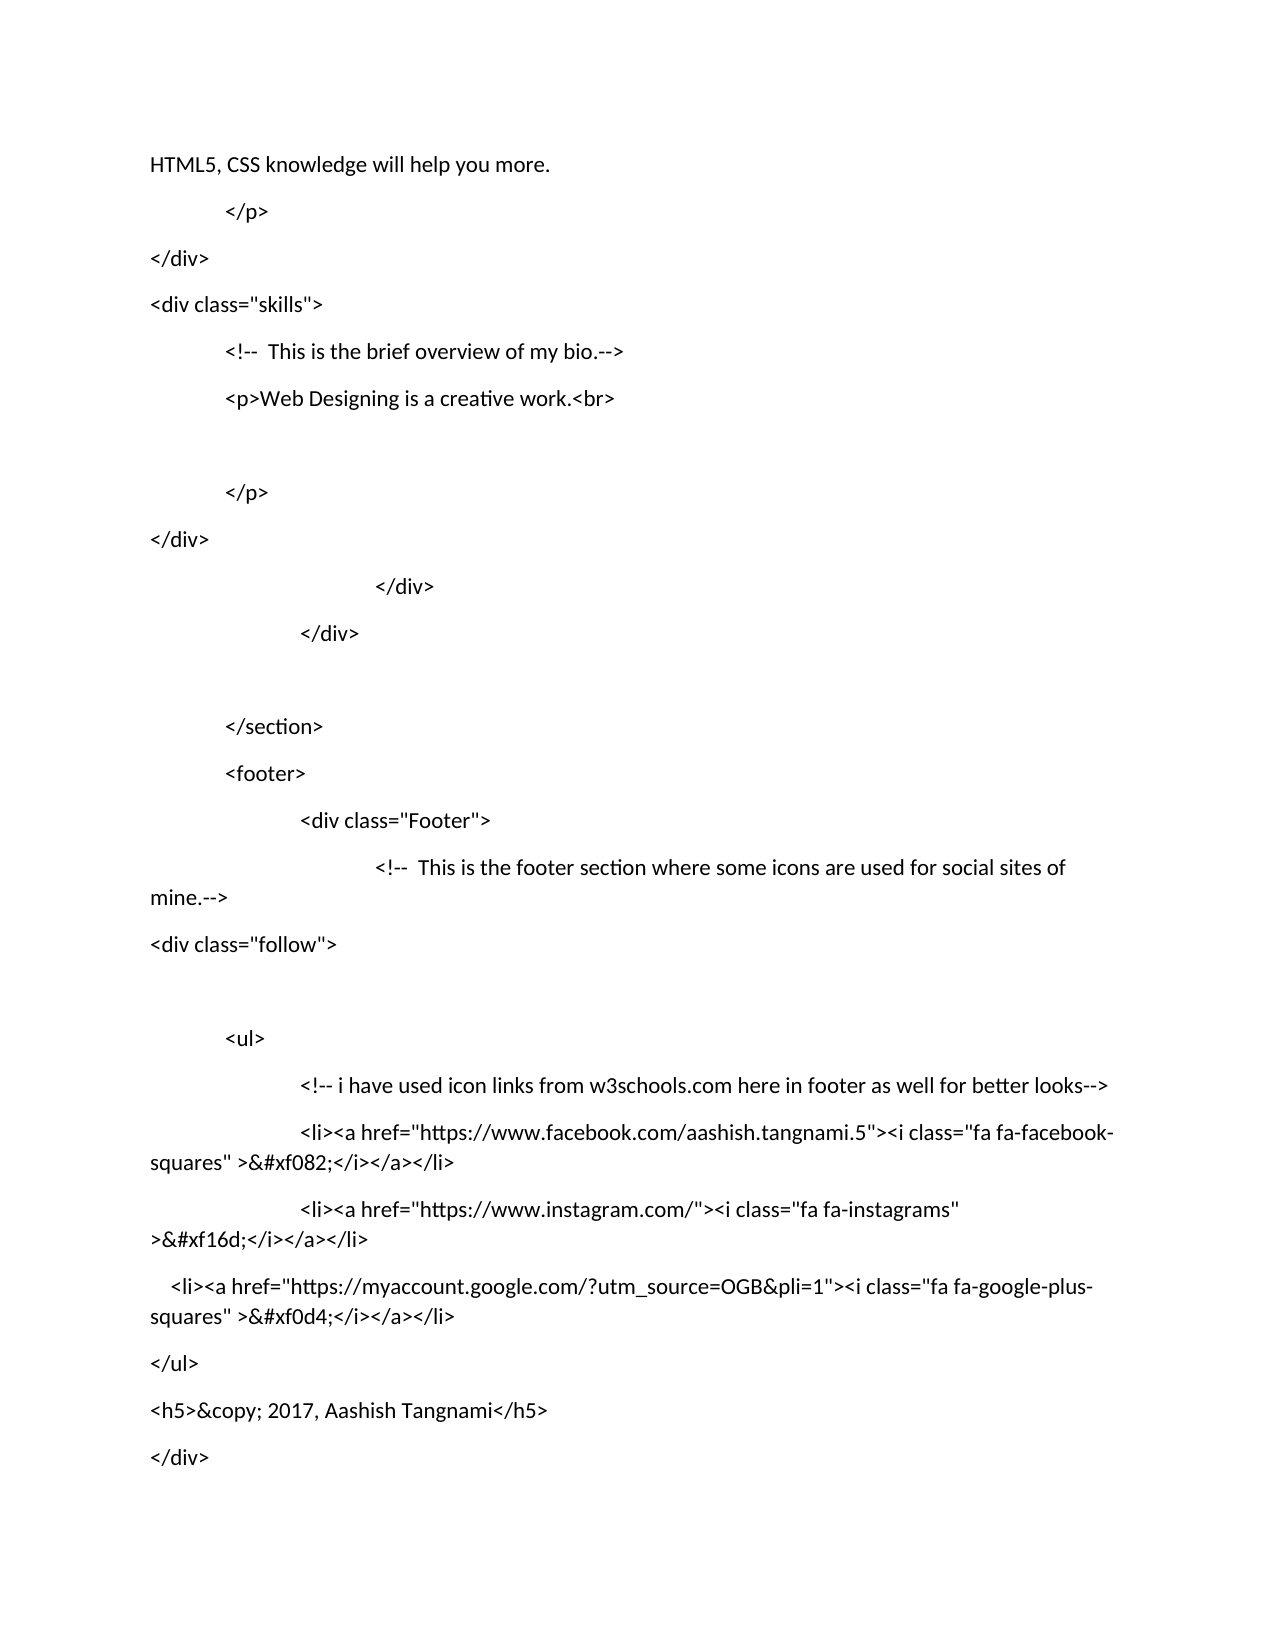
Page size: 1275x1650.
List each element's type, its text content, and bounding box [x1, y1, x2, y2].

text <!-- This is the brief overview of my bio.--> [150, 337, 1125, 366]
text </div> [150, 1443, 1125, 1471]
text </p> [150, 197, 1125, 225]
text </p> [150, 478, 1125, 506]
text <div class="Footer"> [150, 806, 1125, 834]
text </ul> [150, 1349, 1125, 1377]
text HTML5, CSS knowledge will help you more. [150, 150, 1125, 178]
text <h5>&copy; 2017, Aashish Tangnami</h5> [150, 1396, 1125, 1424]
text </div> [150, 572, 1125, 600]
text <div class="follow"> [150, 930, 1125, 958]
text <li><a href="https://www.instagram.com/"><i class="fa fa-instagrams" >&#xf16d;</i></a></li> [150, 1195, 1125, 1253]
text </div> [150, 619, 1125, 647]
text </section> [150, 712, 1125, 741]
text <!-- i have used icon links from w3schools.com here in footer as well for better looks--> [150, 1071, 1125, 1099]
text <footer> [150, 759, 1125, 787]
text <!-- This is the footer section where some icons are used for social sites of mine.--> [150, 853, 1125, 911]
text </div> [150, 244, 1125, 272]
text <ul> [150, 1024, 1125, 1052]
text </div> [150, 525, 1125, 553]
text <div class="skills"> [150, 291, 1125, 319]
text <p>Web Designing is a creative work.<br> [150, 384, 1125, 412]
text <li><a href="https://www.facebook.com/aashish.tangnami.5"><i class="fa fa-facebook-squares" >&#xf082;</i></a></li> [150, 1118, 1125, 1176]
text <li><a href="https://myaccount.google.com/?utm_source=OGB&pli=1"><i class="fa fa-google-plus-squares" >&#xf0d4;</i></a></li> [150, 1272, 1125, 1330]
